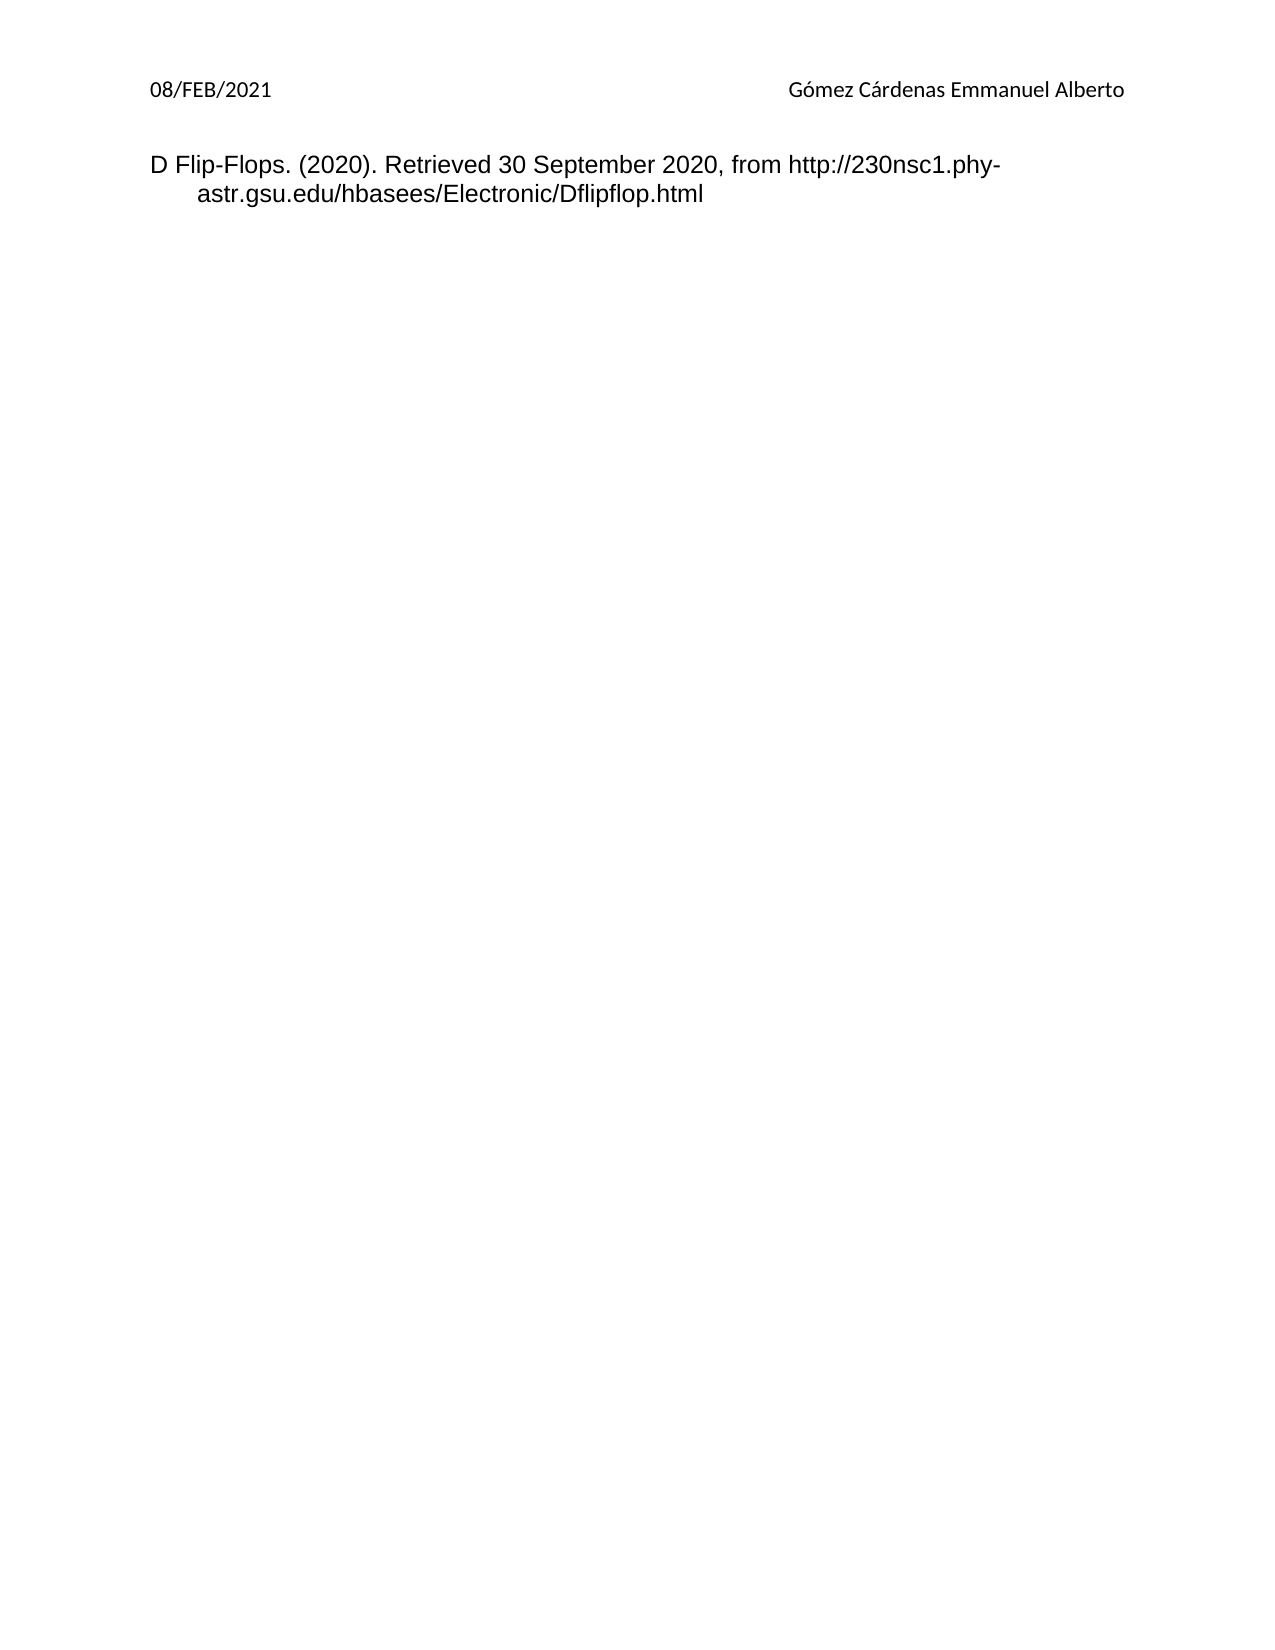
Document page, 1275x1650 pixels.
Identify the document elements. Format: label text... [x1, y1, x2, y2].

text D Flip-Flops. (2020). Retrieved 30 September 2020, from http://230nsc1.phy-astr.gsu.edu/hbasees/Electronic/Dflipflop.html [150, 150, 1125, 207]
